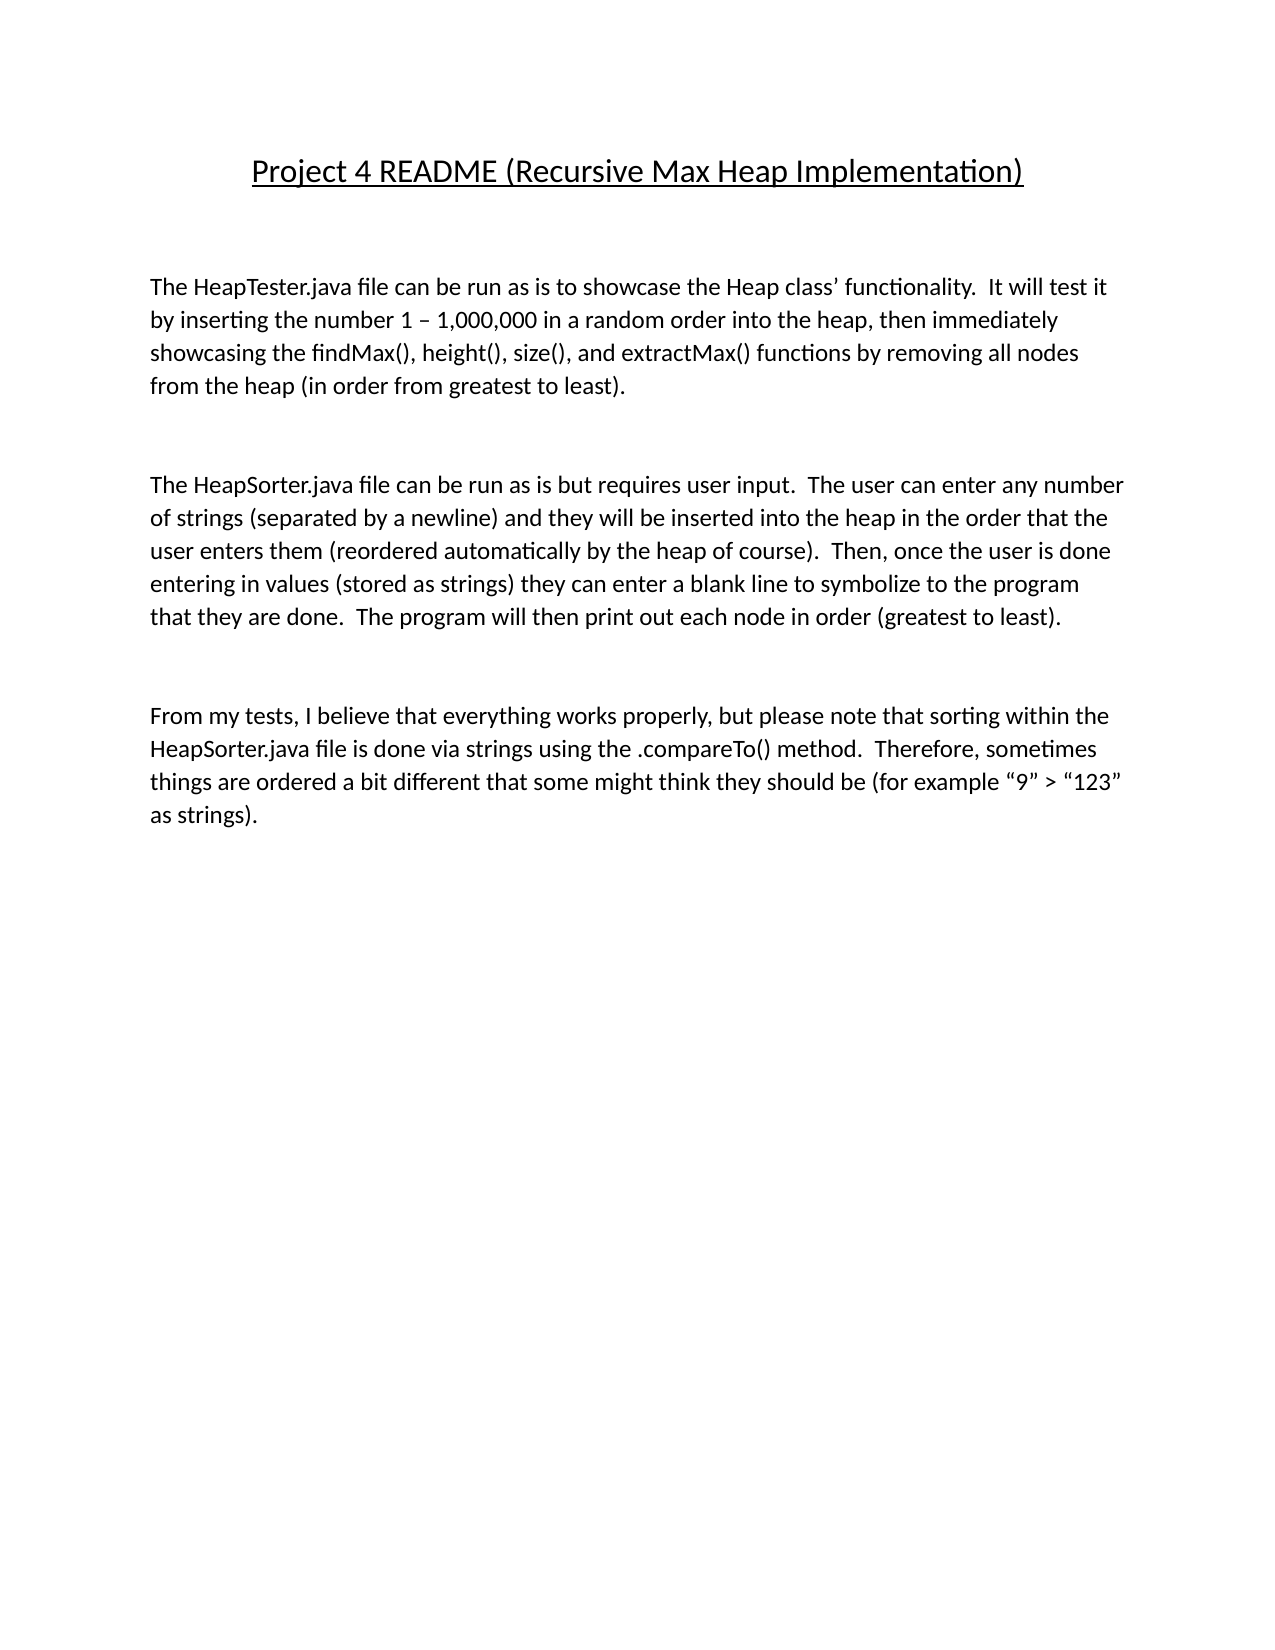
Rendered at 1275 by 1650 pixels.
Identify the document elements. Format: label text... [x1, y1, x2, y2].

text Project 4 README (Recursive Max Heap Implementation) [150, 150, 1125, 191]
text From my tests, I believe that everything works properly, but please note that sorting within the HeapSorter.java file is done via strings using the .compareTo() method. Therefore, sometimes things are ordered a bit different that some might think they should be (for example “9” > “123” as strings). [150, 700, 1125, 829]
text The HeapSorter.java file can be run as is but requires user input. The user can enter any number of strings (separated by a newline) and they will be inserted into the heap in the order that the user enters them (reordered automatically by the heap of course). Then, once the user is done entering in values (stored as strings) they can enter a blank line to symbolize to the program that they are done. The program will then print out each node in order (greatest to least). [150, 469, 1125, 631]
text The HeapTester.java file can be run as is to showcase the Heap class’ functionality. It will test it by inserting the number 1 – 1,000,000 in a random order into the heap, then immediately showcasing the findMax(), height(), size(), and extractMax() functions by removing all nodes from the heap (in order from greatest to least). [150, 271, 1125, 401]
